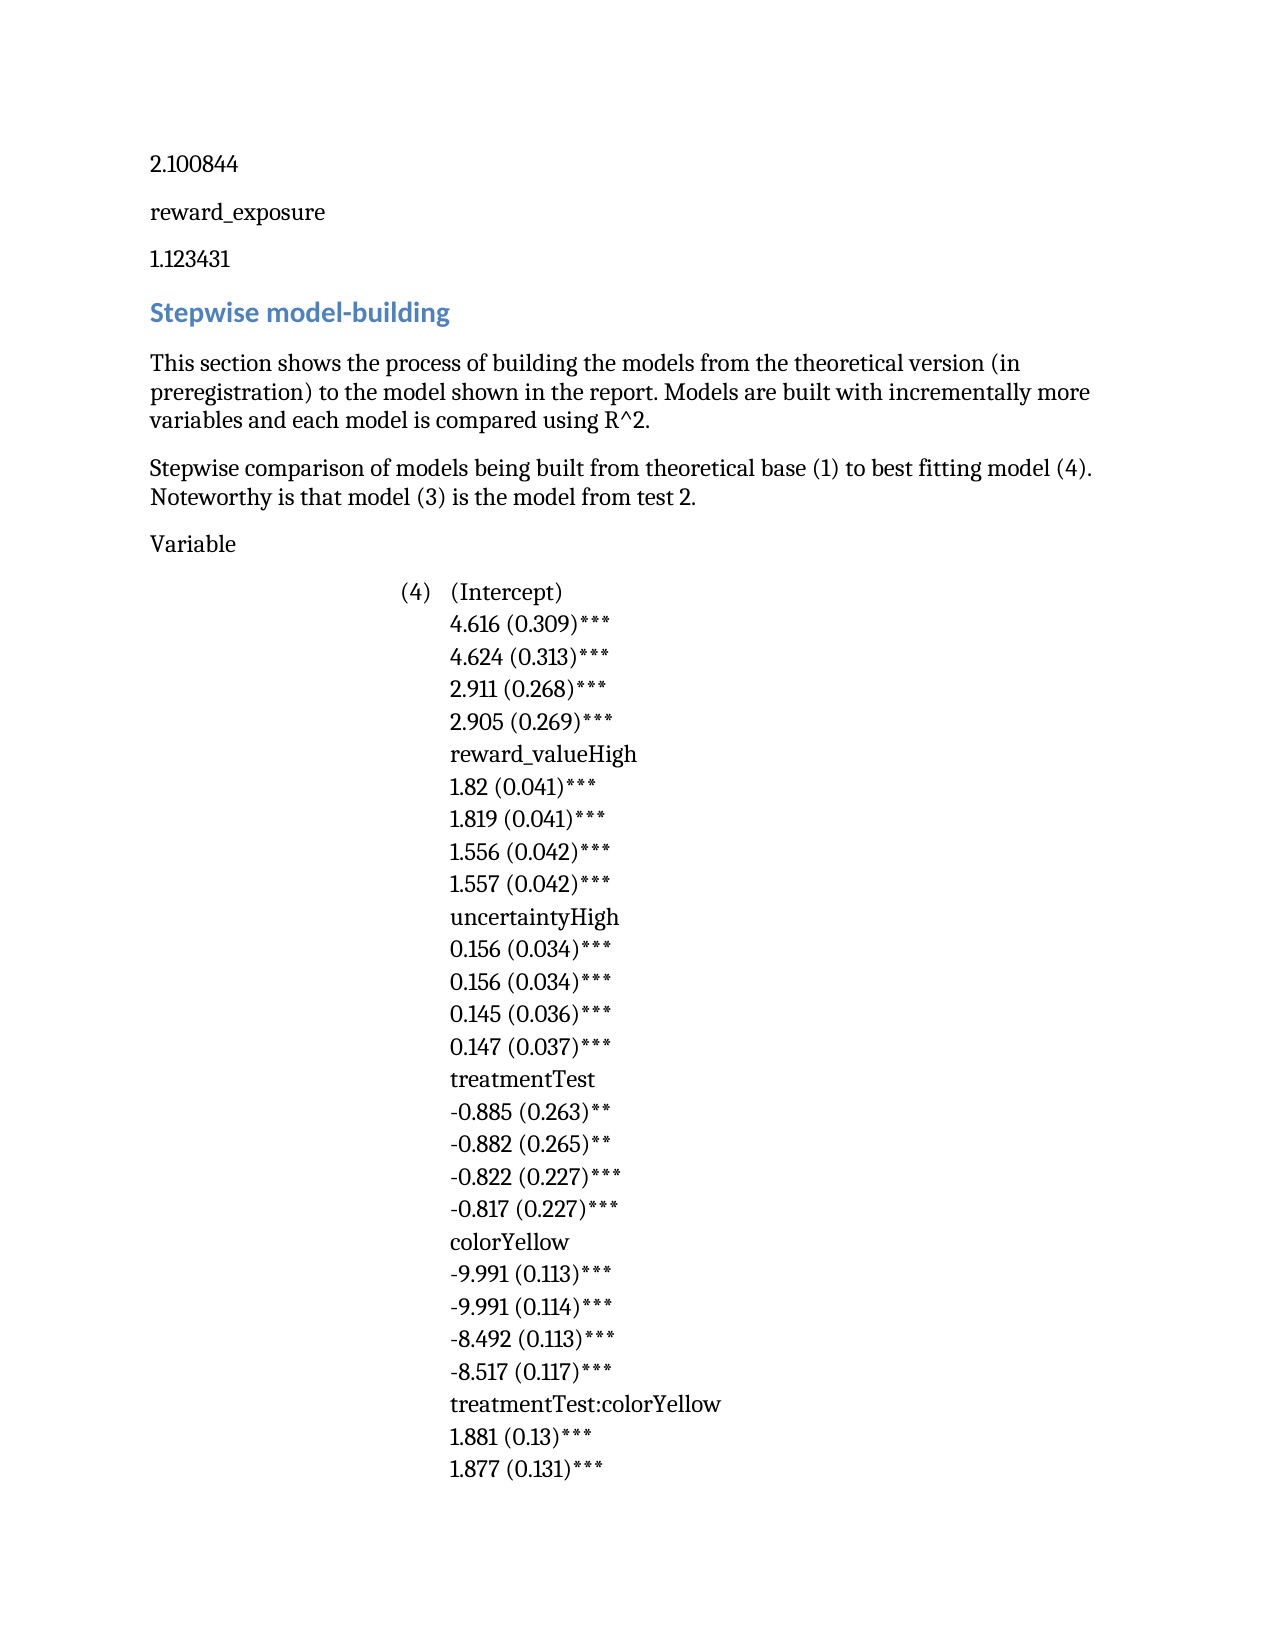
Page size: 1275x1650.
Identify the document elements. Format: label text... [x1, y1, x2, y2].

list 1.881 (0.13)*** [400, 1423, 1125, 1451]
list -8.492 (0.113)*** [400, 1325, 1125, 1354]
list reward_valueHigh [400, 740, 1125, 769]
list 1.877 (0.131)*** [400, 1455, 1125, 1484]
list 1.82 (0.041)*** [400, 773, 1125, 801]
list -9.991 (0.114)*** [400, 1293, 1125, 1321]
list -0.885 (0.263)** [400, 1098, 1125, 1126]
text 2.100844 [150, 150, 1125, 179]
list 2.911 (0.268)*** [400, 675, 1125, 704]
list 0.147 (0.037)*** [400, 1033, 1125, 1061]
list -0.822 (0.227)*** [400, 1163, 1125, 1191]
list treatmentTest:colorYellow [400, 1390, 1125, 1419]
list -9.991 (0.113)*** [400, 1260, 1125, 1289]
list (Intercept) [400, 578, 1125, 606]
text This section shows the process of building the models from the theoretical version (in preregistration) to the model shown in the report. Models are built with incrementally more variables and each model is compared using R^2. [150, 349, 1125, 435]
list uncertaintyHigh [400, 903, 1125, 931]
text reward_exposure [150, 197, 1125, 226]
list 0.156 (0.034)*** [400, 935, 1125, 964]
list treatmentTest [400, 1065, 1125, 1094]
list -0.882 (0.265)** [400, 1130, 1125, 1159]
text 1.123431 [150, 245, 1125, 274]
list 1.556 (0.042)*** [400, 838, 1125, 866]
list 1.819 (0.041)*** [400, 805, 1125, 834]
list -8.517 (0.117)*** [400, 1358, 1125, 1386]
subtitle Stepwise model-building [150, 294, 1125, 330]
list colorYellow [400, 1228, 1125, 1256]
list 0.145 (0.036)*** [400, 1000, 1125, 1029]
text Stepwise comparison of models being built from theoretical base (1) to best fitting model (4). Noteworthy is that model (3) is the model from test 2. [150, 454, 1125, 511]
list 2.905 (0.269)*** [400, 708, 1125, 736]
list 1.557 (0.042)*** [400, 870, 1125, 899]
list 0.156 (0.034)*** [400, 968, 1125, 996]
text Variable [150, 530, 1125, 559]
list 4.616 (0.309)*** [400, 610, 1125, 639]
list -0.817 (0.227)*** [400, 1195, 1125, 1224]
list 4.624 (0.313)*** [400, 643, 1125, 671]
